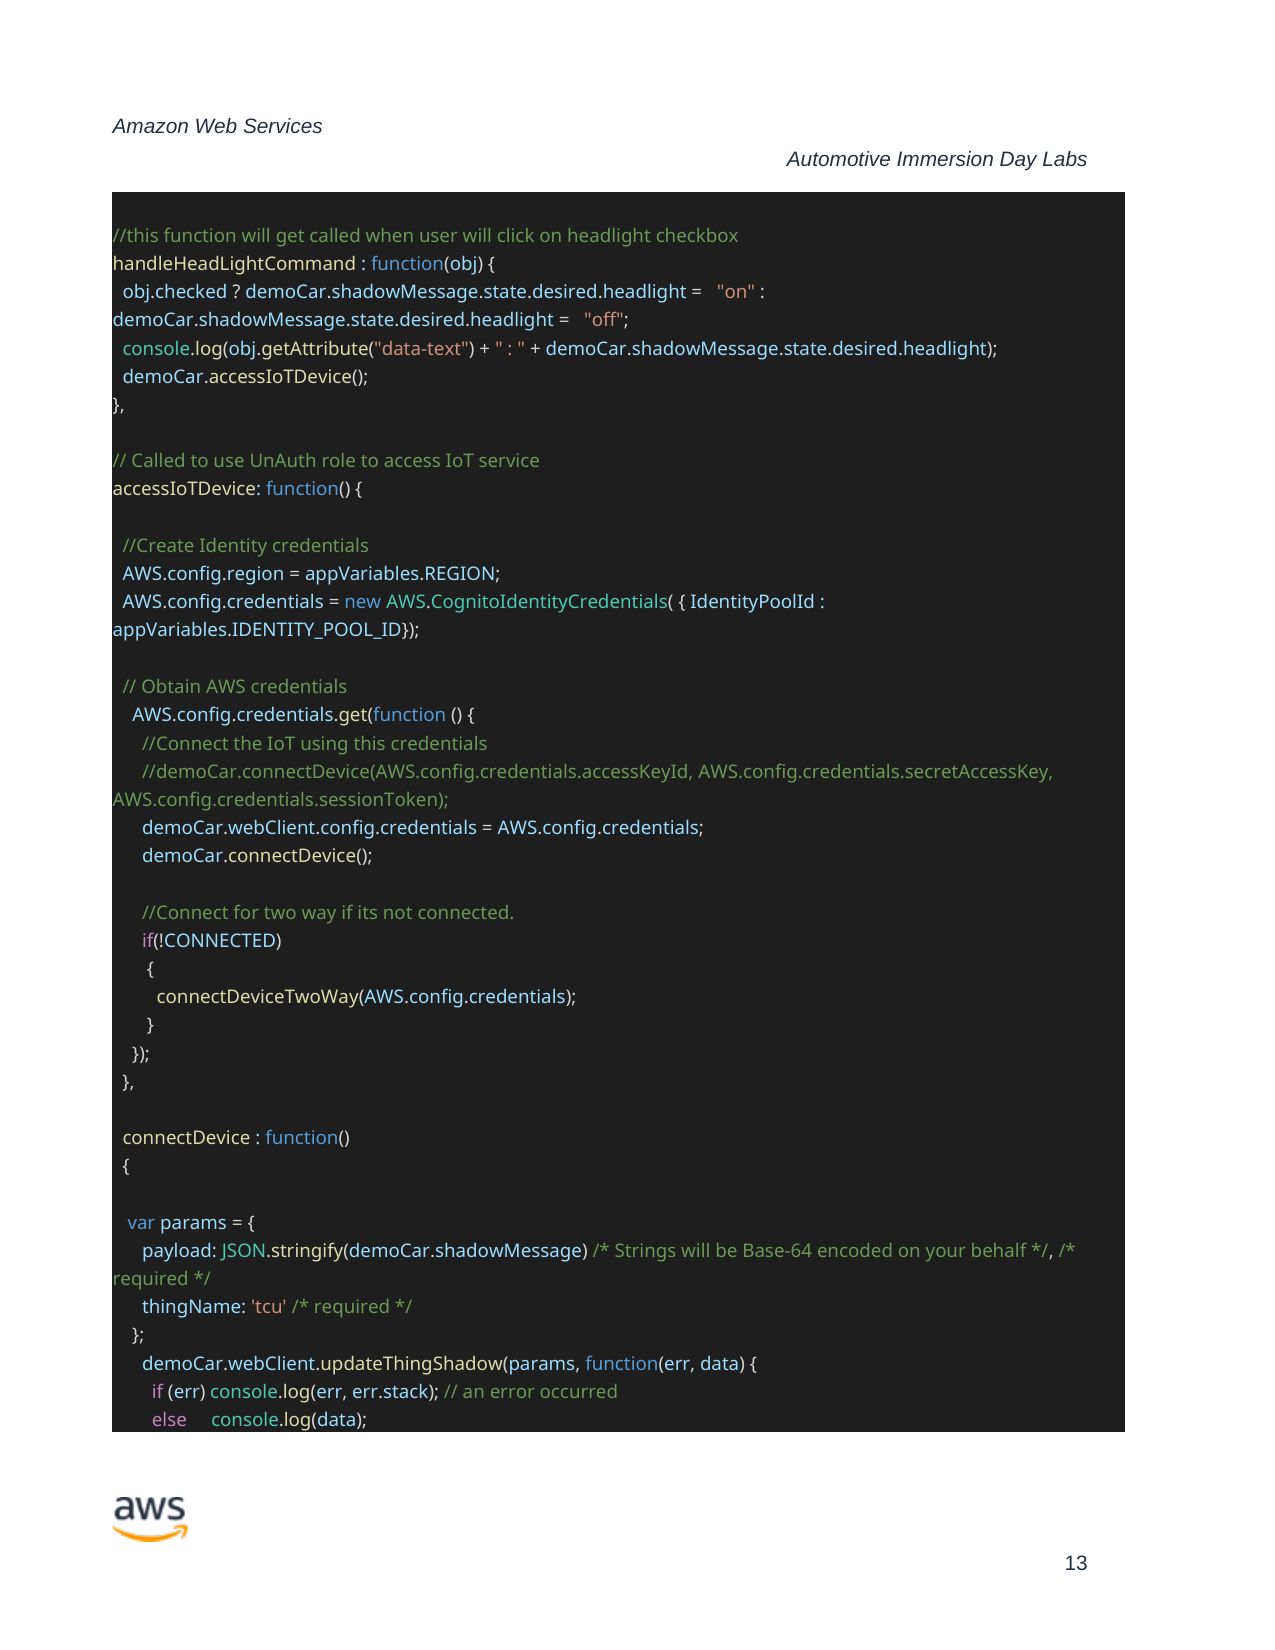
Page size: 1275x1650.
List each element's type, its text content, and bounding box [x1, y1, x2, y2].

text { [112, 1150, 1125, 1178]
text else console.log(data); [112, 1403, 1125, 1432]
picture [112, 1497, 188, 1542]
text demoCar.connectDevice(); [112, 840, 1125, 868]
text demoCar.webClient.updateThingShadow(params, function(err, data) { [112, 1347, 1125, 1375]
text } [112, 1009, 1125, 1037]
text //demoCar.connectDevice(AWS.config.credentials.accessKeyId, AWS.config.credentials.secretAccessKey, AWS.config.credentials.sessionToken); [112, 755, 1125, 812]
text accessIoTDevice: function() { [112, 473, 1125, 501]
text demoCar.webClient.config.credentials = AWS.config.credentials; [112, 812, 1125, 840]
text demoCar.accessIoTDevice(); [112, 360, 1125, 388]
text payload: JSON.stringify(demoCar.shadowMessage) /* Strings will be Base-64 encoded on your behalf */, /* required */ [112, 1235, 1125, 1291]
text connectDeviceTwoWay(AWS.config.credentials); [112, 981, 1125, 1009]
text handleHeadLightCommand : function(obj) { [112, 248, 1125, 276]
text thingName: 'tcu' /* required */ [112, 1291, 1125, 1319]
text if(!CONNECTED) [112, 925, 1125, 953]
text AWS.config.credentials.get(function () { [112, 699, 1125, 727]
text //Connect the IoT using this credentials [112, 727, 1125, 755]
text }, [112, 388, 1125, 417]
text console.log(obj.getAttribute("data-text") + " : " + demoCar.shadowMessage.state.desired.headlight); [112, 332, 1125, 360]
text AWS.config.region = appVariables.REGION; [112, 558, 1125, 586]
text // Called to use UnAuth role to access IoT service [112, 445, 1125, 473]
text { [112, 953, 1125, 981]
text obj.checked ? demoCar.shadowMessage.state.desired.headlight = "on" : demoCar.shadowMessage.state.desired.headlight = "off"; [112, 276, 1125, 332]
text }; [112, 1319, 1125, 1347]
text }, [112, 1065, 1125, 1093]
text var params = { [112, 1207, 1125, 1235]
text //Create Identity credentials [112, 530, 1125, 558]
text // Obtain AWS credentials [112, 671, 1125, 699]
text AWS.config.credentials = new AWS.CognitoIdentityCredentials( { IdentityPoolId : appVariables.IDENTITY_POOL_ID}); [112, 586, 1125, 642]
text //this function will get called when user will click on headlight checkbox [112, 220, 1125, 248]
text }); [112, 1037, 1125, 1065]
text if (err) console.log(err, err.stack); // an error occurred [112, 1375, 1125, 1403]
text //Connect for two way if its not connected. [112, 897, 1125, 925]
text connectDevice : function() [112, 1122, 1125, 1150]
